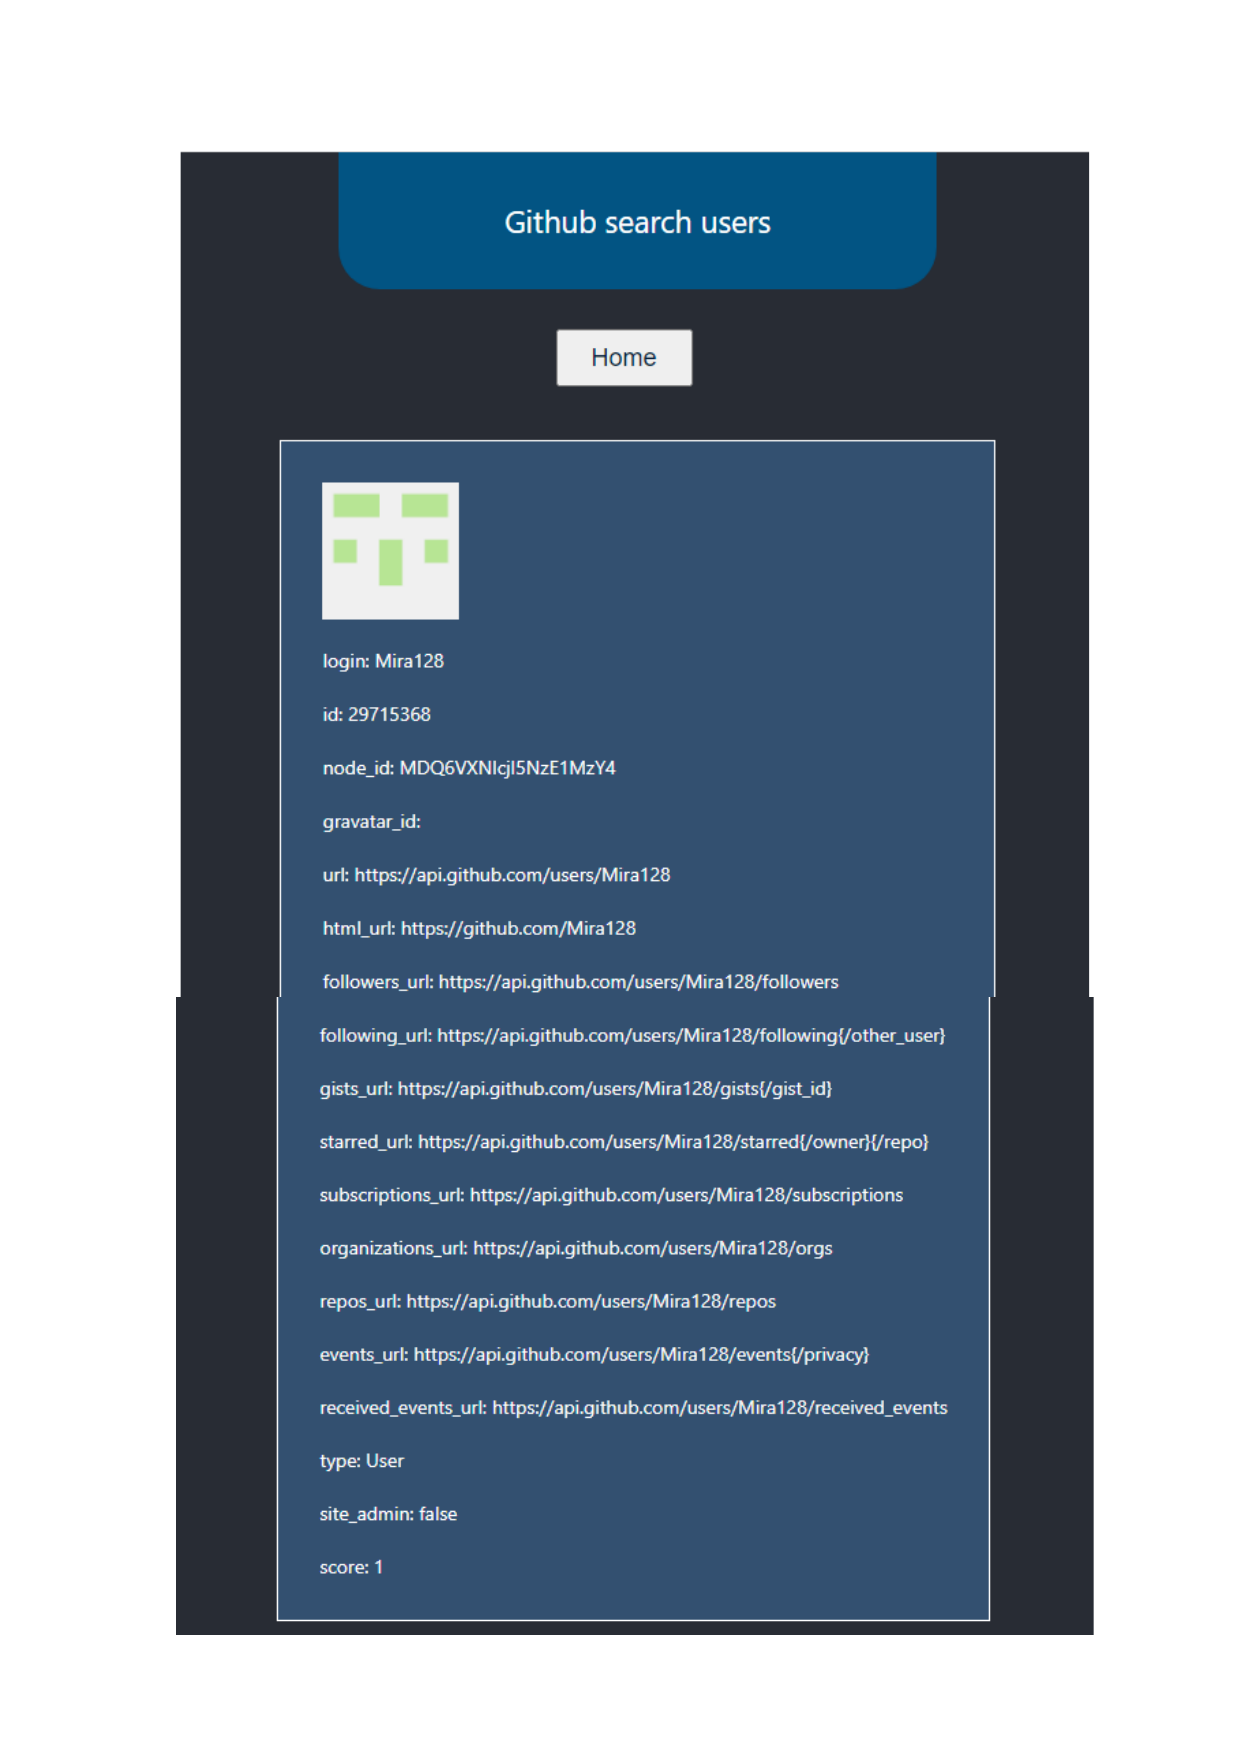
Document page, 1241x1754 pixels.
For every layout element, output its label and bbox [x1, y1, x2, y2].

picture [176, 151, 1094, 1635]
